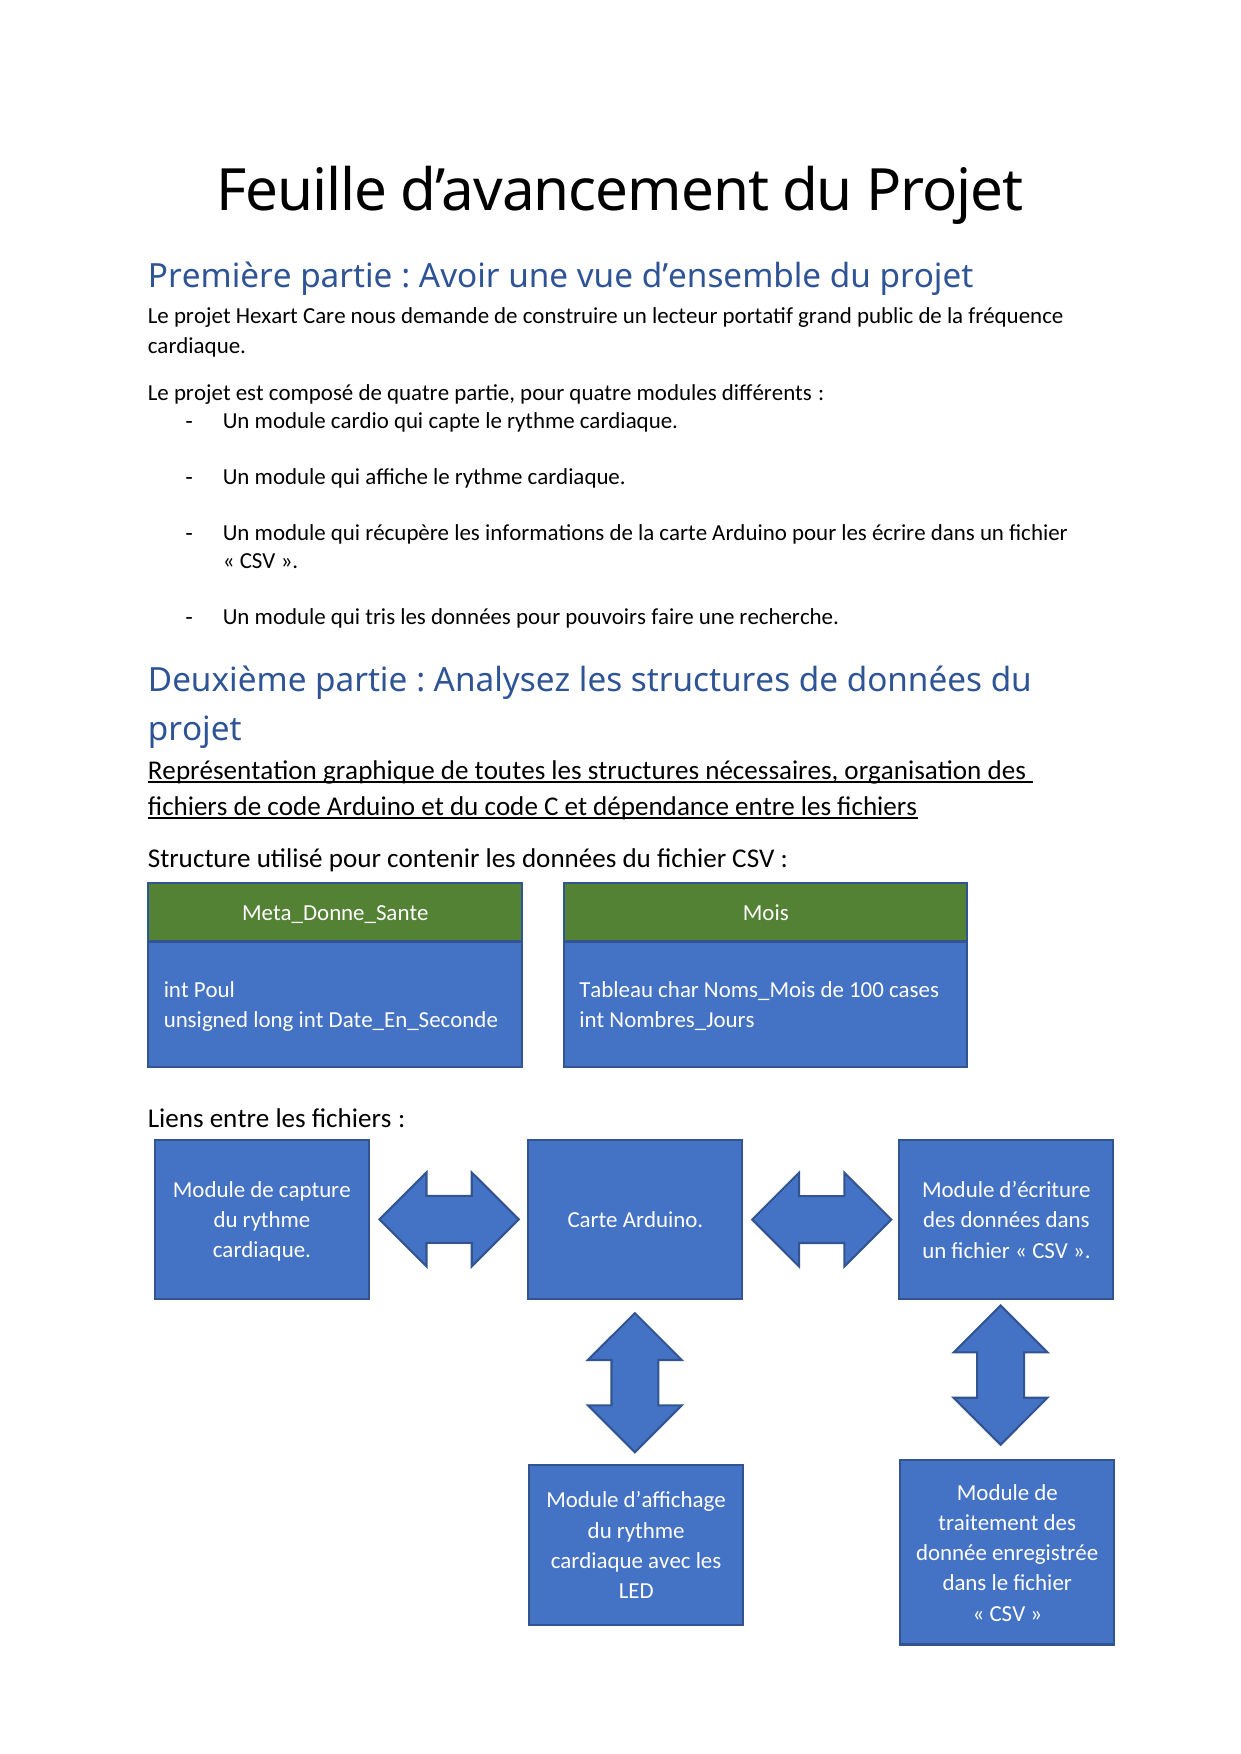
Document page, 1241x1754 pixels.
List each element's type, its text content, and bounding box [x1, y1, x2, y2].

subtitle Première partie : Avoir une vue d’ensemble du projet [148, 252, 1093, 297]
text Représentation graphique de toutes les structures nécessaires, organisation des fichiers de code Arduino et du code C et dépendance entre les fichiers [148, 753, 1093, 822]
list Un module qui affiche le rythme cardiaque. [185, 462, 1093, 490]
list Un module qui tris les données pour pouvoirs faire une recherche. [185, 602, 1093, 630]
text Structure utilisé pour contenir les données du fichier CSV : [148, 841, 1093, 874]
list Un module cardio qui capte le rythme cardiaque. [185, 406, 1093, 434]
text Liens entre les fichiers : [148, 1101, 1093, 1134]
subtitle Deuxième partie : Analysez les structures de données du projet [148, 655, 1093, 750]
text Le projet est composé de quatre partie, pour quatre modules différents : [148, 378, 1093, 406]
text Le projet Hexart Care nous demande de construire un lecteur portatif grand public de la fréquence cardiaque. [148, 301, 1093, 359]
list Un module qui récupère les informations de la carte Arduino pour les écrire dans un fichier « CSV ». [185, 518, 1093, 574]
title Feuille d’avancement du Projet [148, 148, 1093, 227]
